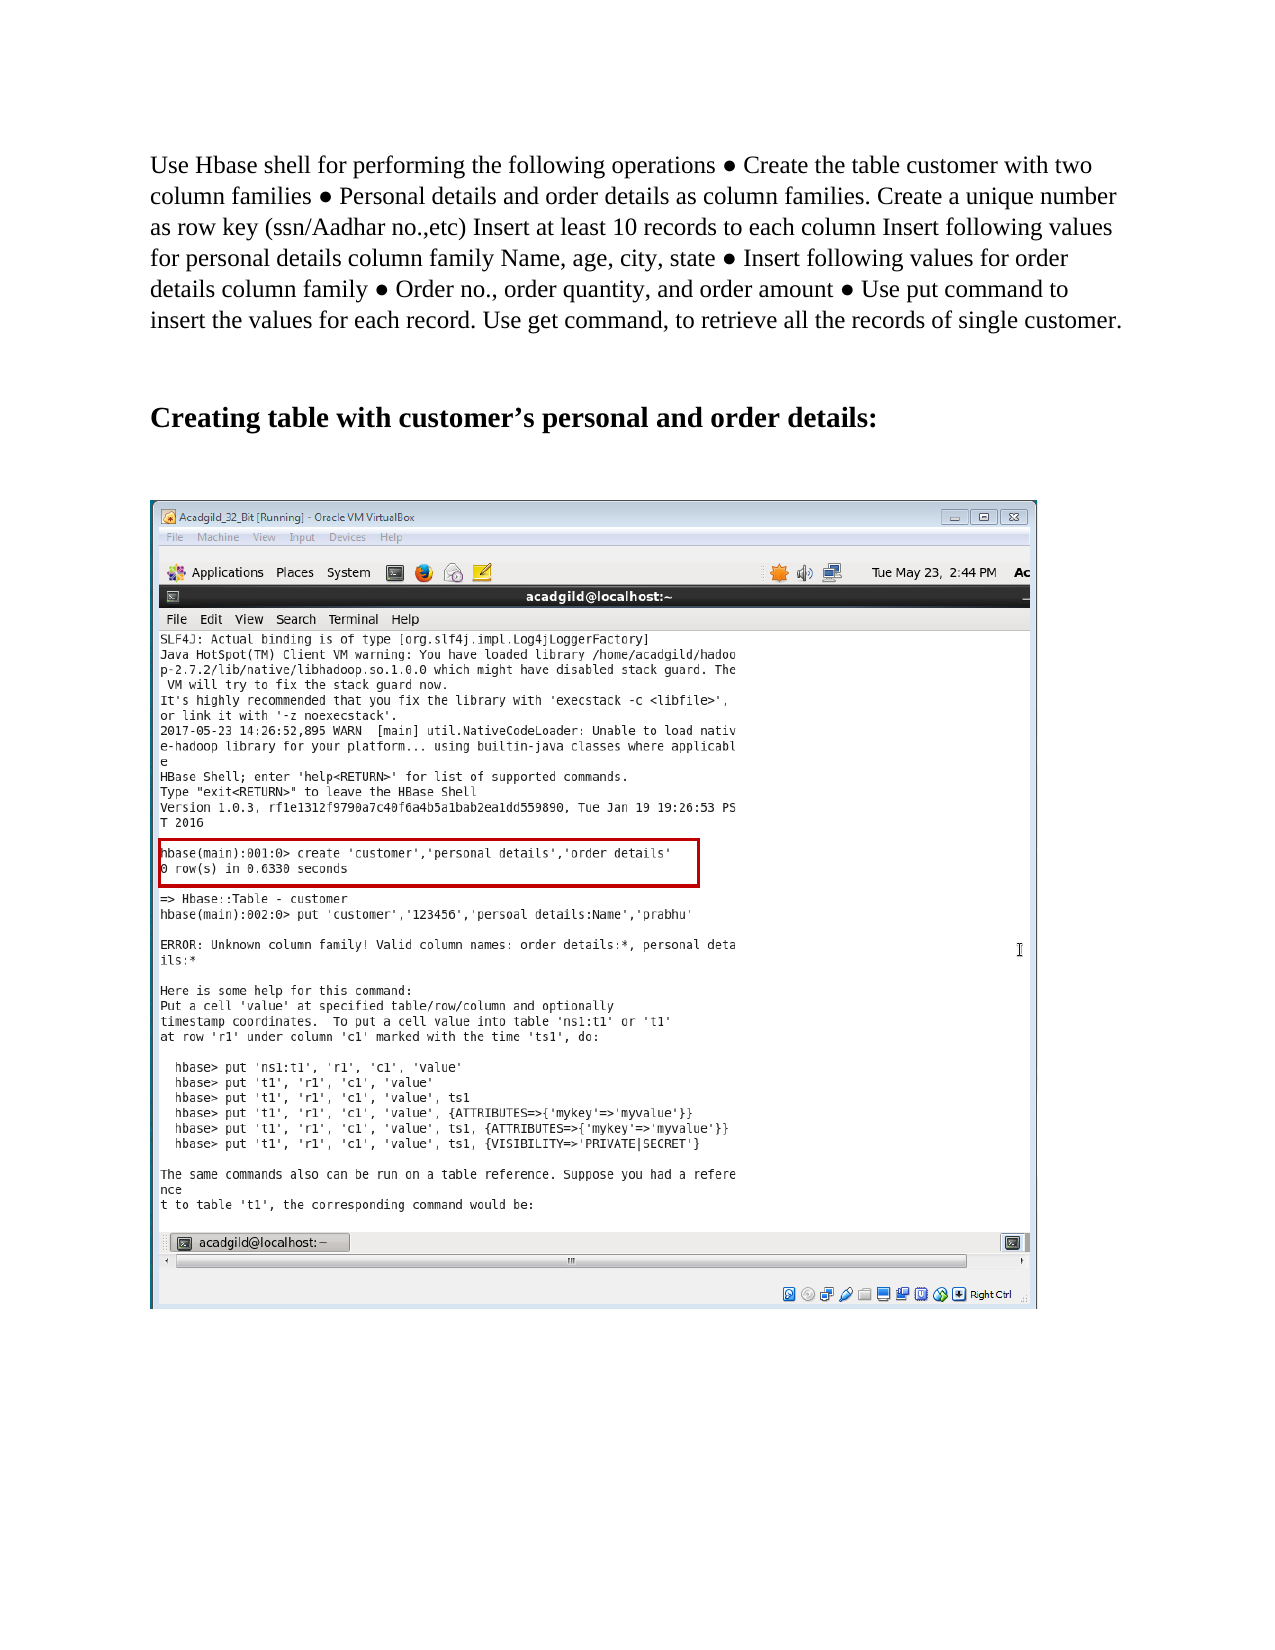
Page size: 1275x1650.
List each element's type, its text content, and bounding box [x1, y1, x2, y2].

text Use Hbase shell for performing the following operations ● Create the table customer with two column families ● Personal details and order details as column families. Create a unique number as row key (ssn/Aadhar no.,etc) Insert at least 10 records to each column Insert following values for personal details column family Name, age, city, state ● Insert following values for order details column family ● Order no., order quantity, and order amount ● Use put command to insert the values for each record. Use get command, to retrieve all the records of single customer. [150, 150, 1125, 334]
text Creating table with customer’s personal and order details: [150, 401, 1125, 434]
picture [150, 500, 1038, 1309]
